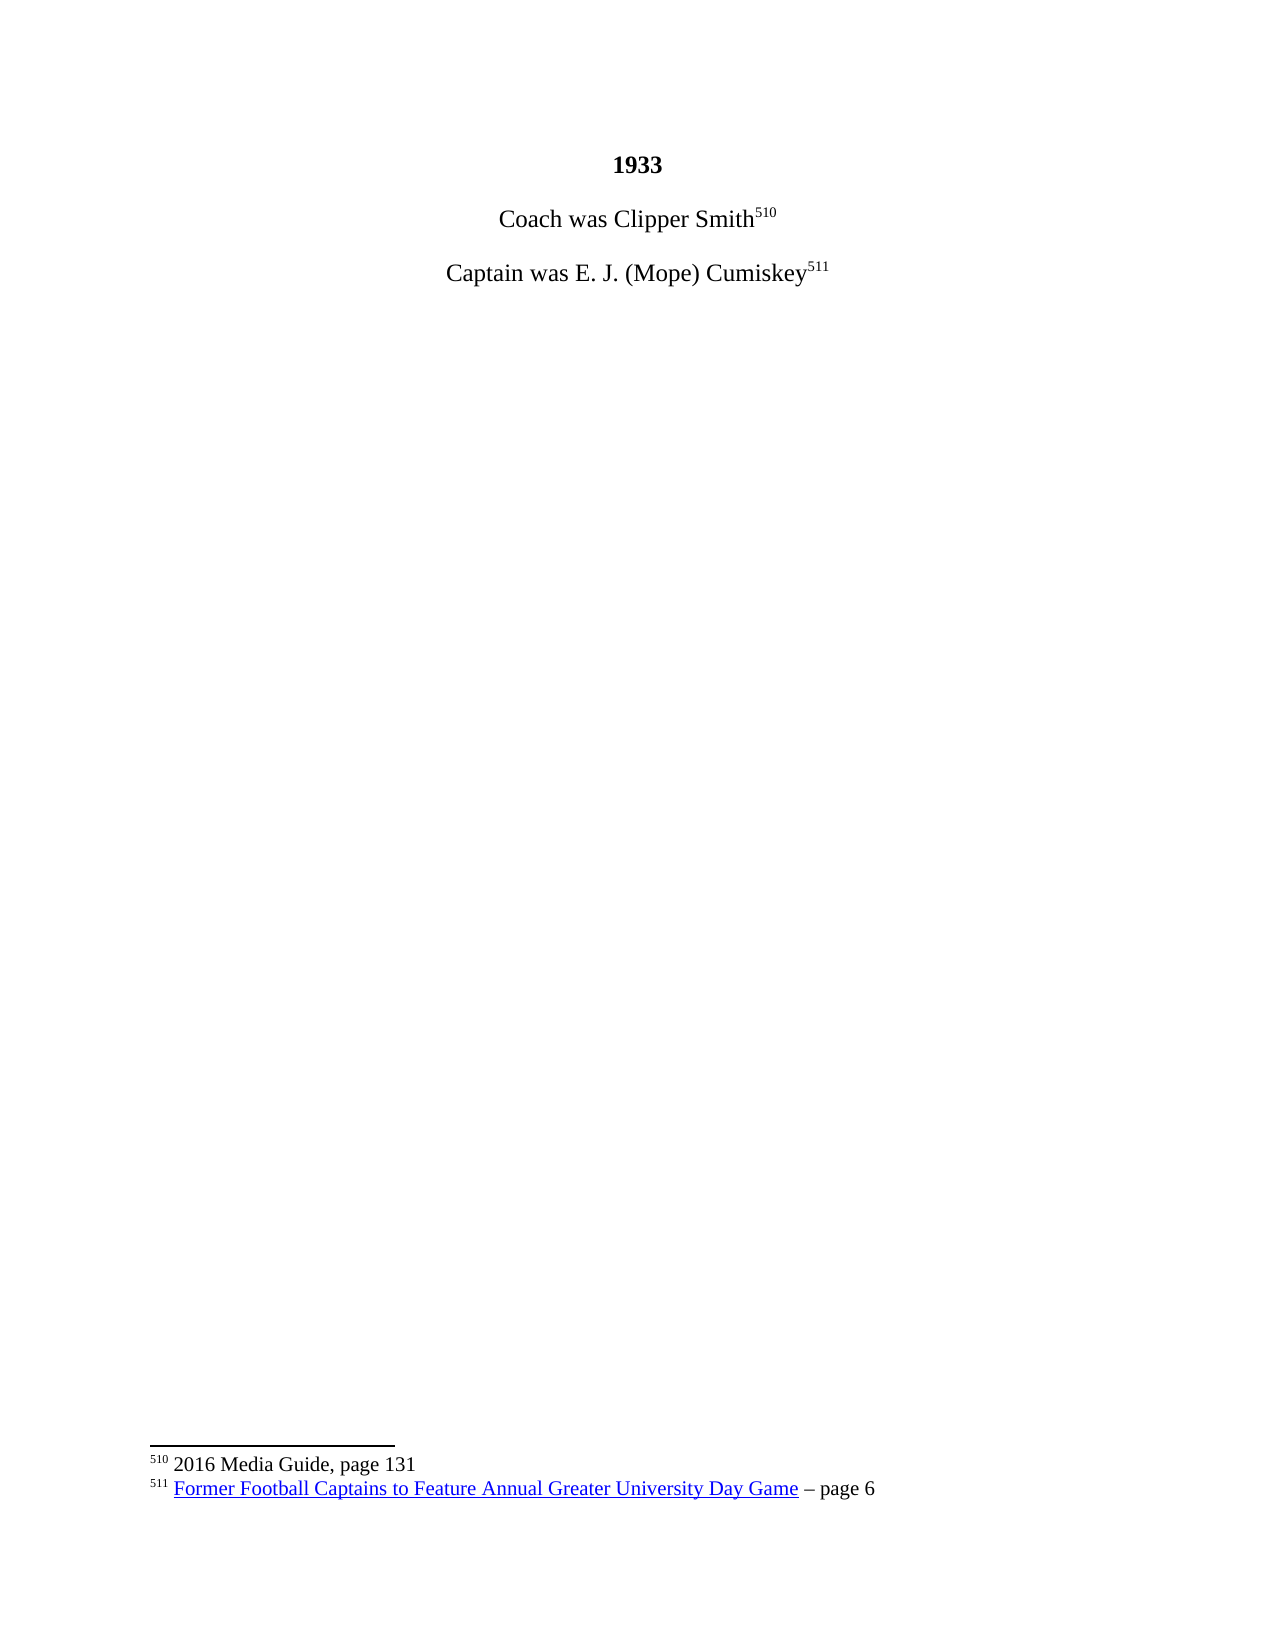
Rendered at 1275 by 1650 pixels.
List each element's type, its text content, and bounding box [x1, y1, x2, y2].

text Captain was E. J. (Mope) Cumiskey [150, 258, 1125, 286]
text Coach was Clipper Smith [150, 204, 1125, 233]
text 1933 [150, 150, 1125, 179]
